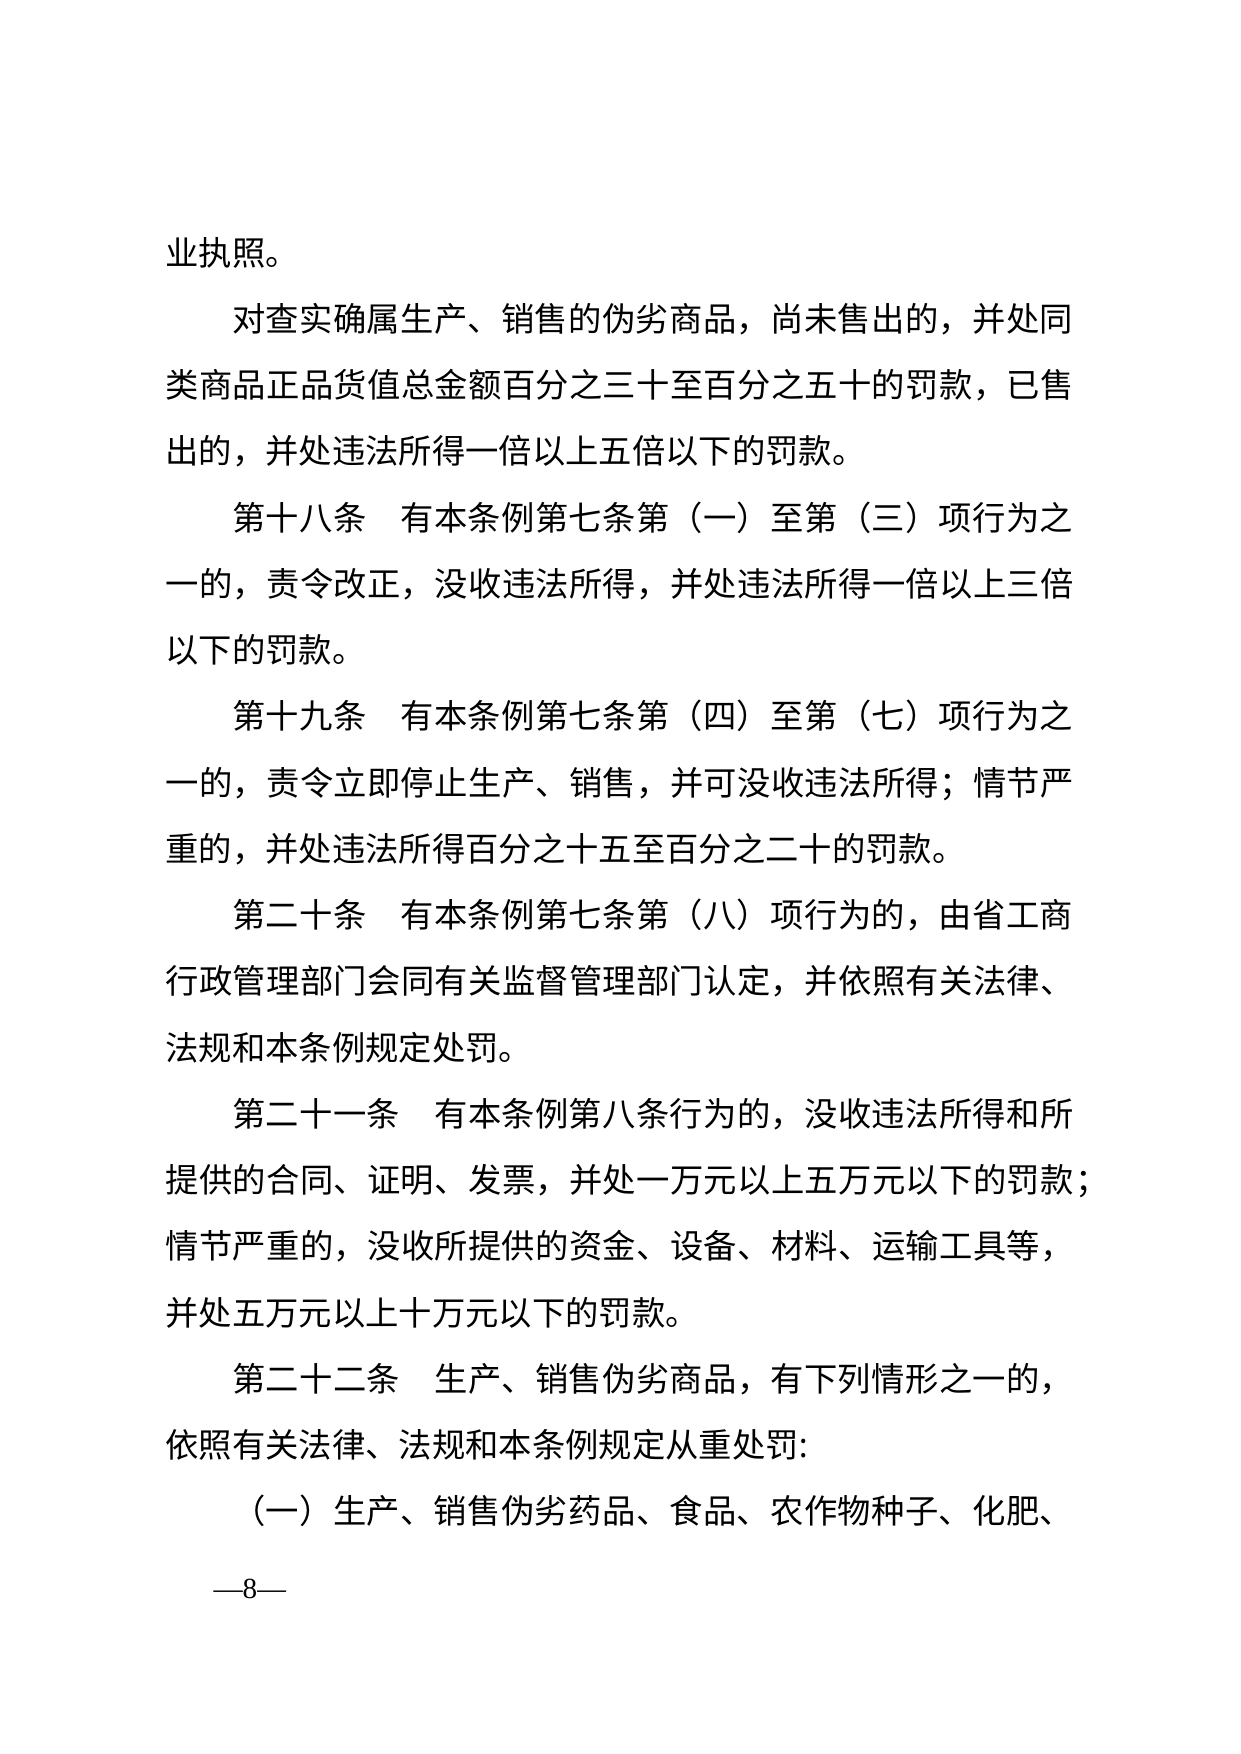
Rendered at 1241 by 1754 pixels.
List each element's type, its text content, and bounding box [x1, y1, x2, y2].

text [165, 217, 1075, 284]
text 第二十条 有本条例第七条第（八）项行为的，由省工商行政管理部门会同有关监督管理部门认定，并依照有关法律、法规和本条例规定处罚。 [165, 880, 1075, 1079]
text 第十九条 有本条例第七条第（四）至第（七）项行为之一的，责令立即停止生产、销售，并可没收违法所得；情节严重的，并处违法所得百分之十五至百分之二十的罚款。 [165, 681, 1075, 880]
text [165, 1476, 1075, 1542]
text 第二十一条 有本条例第八条行为的，没收违法所得和所提供的合同、证明、发票，并处一万元以上五万元以下的罚款；情节严重的，没收所提供的资金、设备、材料、运输工具等，并处五万元以上十万元以下的罚款。 [165, 1079, 1075, 1344]
text 第十八条 有本条例第七条第（一）至第（三）项行为之一的，责令改正，没收违法所得，并处违法所得一倍以上三倍以下的罚款。 [165, 482, 1075, 681]
text 第二十二条 生产、销售伪劣商品，有下列情形之一的，依照有关法律、法规和本条例规定从重处罚: [165, 1344, 1075, 1476]
text 对查实确属生产、销售的伪劣商品，尚未售出的，并处同类商品正品货值总金额百分之三十至百分之五十的罚款，已售出的，并处违法所得一倍以上五倍以下的罚款。 [165, 284, 1075, 482]
